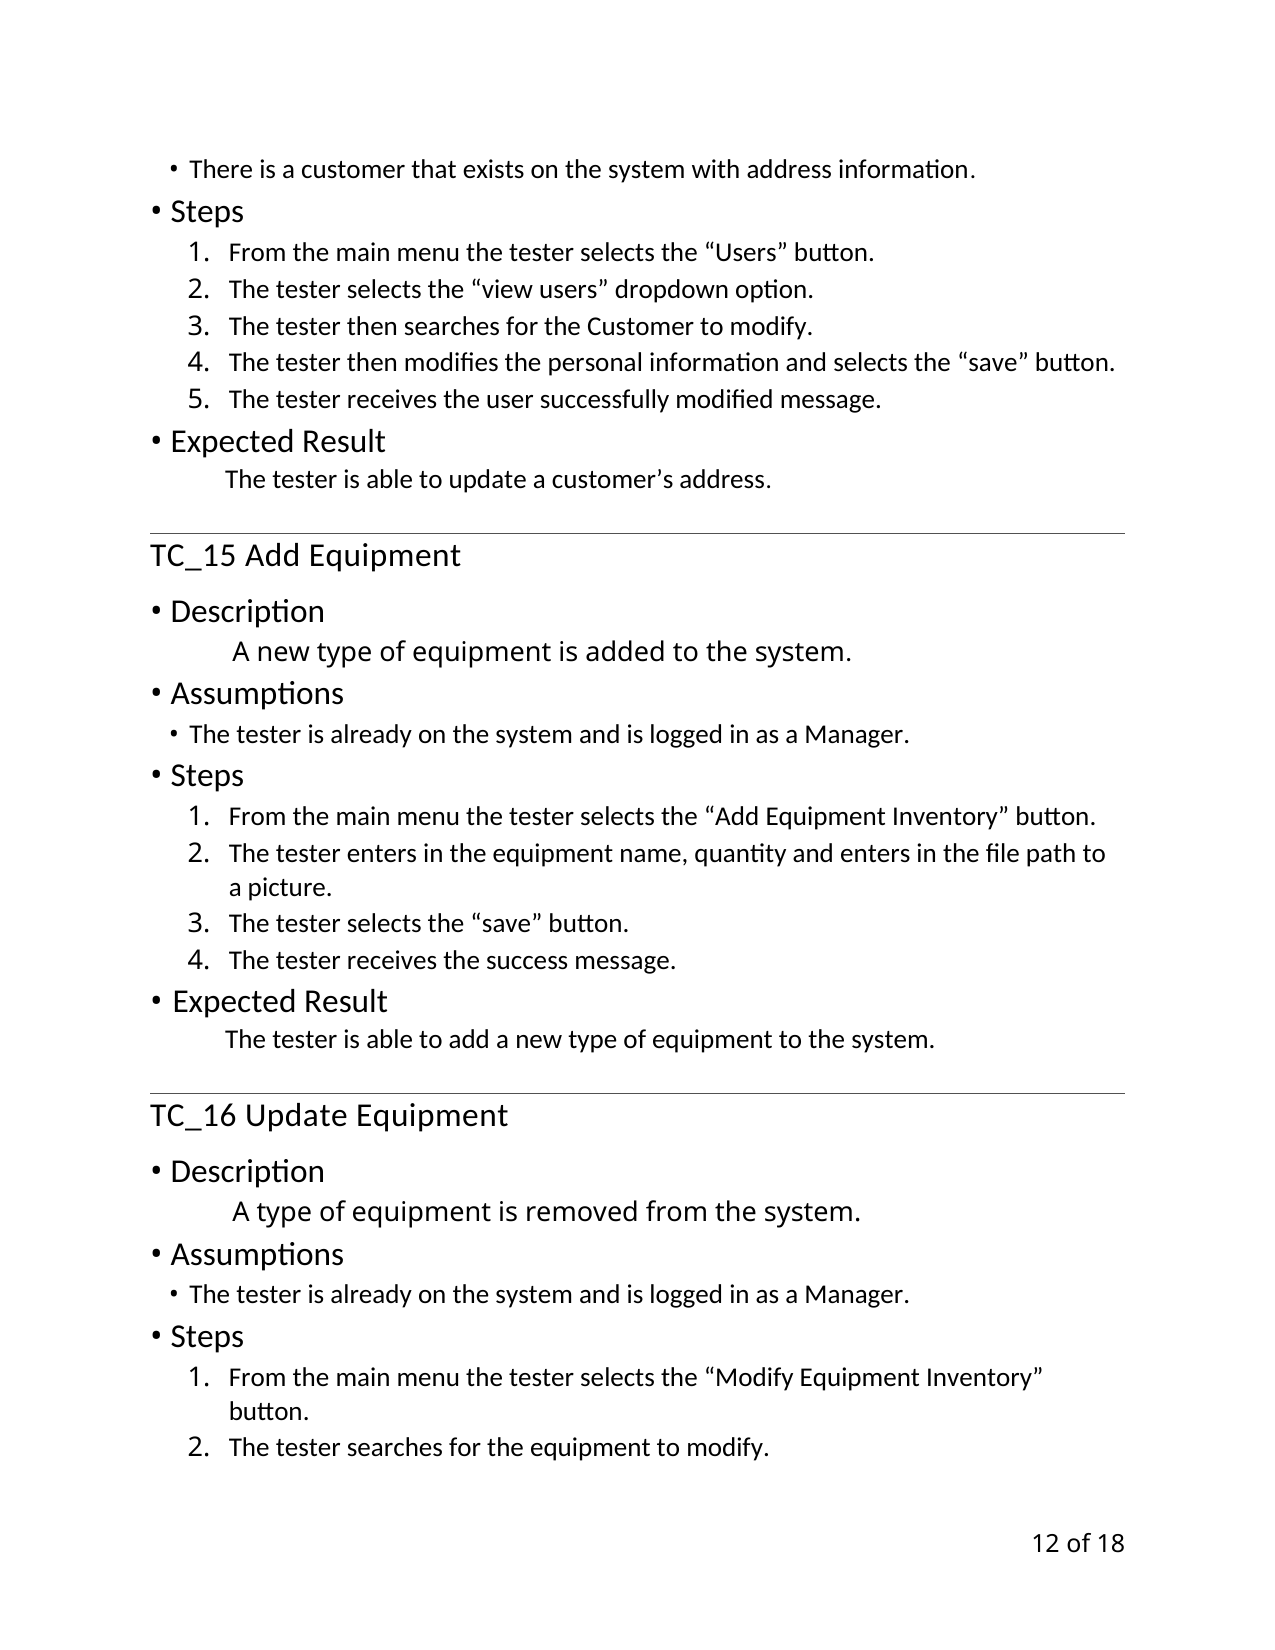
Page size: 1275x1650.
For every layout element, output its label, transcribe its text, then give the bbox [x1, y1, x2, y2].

list The tester then modifies the personal information and selects the “save” button. [187, 343, 1125, 380]
list From the main menu the tester selects the “Modify Equipment Inventory” button. [187, 1357, 1125, 1427]
text A new type of equipment is added to the system. [150, 632, 1125, 669]
list The tester selects the “save” button. [187, 903, 1125, 940]
text A type of equipment is removed from the system. [150, 1193, 1125, 1229]
list From the main menu the tester selects the “Users” button. [187, 232, 1125, 269]
list Expected Result [150, 977, 1125, 1023]
list From the main menu the tester selects the “Add Equipment Inventory” button. [187, 797, 1125, 833]
list The tester is already on the system and is logged in as a Manager. [169, 714, 1125, 751]
list Steps [150, 1312, 1125, 1357]
list Assumptions [150, 669, 1125, 714]
list The tester is already on the system and is logged in as a Manager. [169, 1275, 1125, 1312]
subtitle TC_16 Update Equipment [150, 1094, 1125, 1135]
list Steps [150, 187, 1125, 232]
list The tester enters in the equipment name, quantity and enters in the file path to a picture. [187, 833, 1125, 903]
text The tester is able to add a new type of equipment to the system. [150, 1023, 1125, 1056]
list Assumptions [150, 1229, 1125, 1275]
list Description [150, 587, 1125, 632]
subtitle TC_15 Add Equipment [150, 534, 1125, 574]
list Description [150, 1147, 1125, 1193]
list The tester receives the user successfully modified message. [187, 380, 1125, 417]
list The tester then searches for the Customer to modify. [187, 306, 1125, 343]
text The tester is able to update a customer’s address. [150, 462, 1125, 495]
list Steps [150, 751, 1125, 797]
list The tester receives the success message. [187, 940, 1125, 977]
list Expected Result [150, 417, 1125, 462]
list The tester searches for the equipment to modify. [187, 1427, 1125, 1464]
list There is a customer that exists on the system with address information. [169, 150, 1125, 187]
list The tester selects the “view users” dropdown option. [187, 269, 1125, 306]
